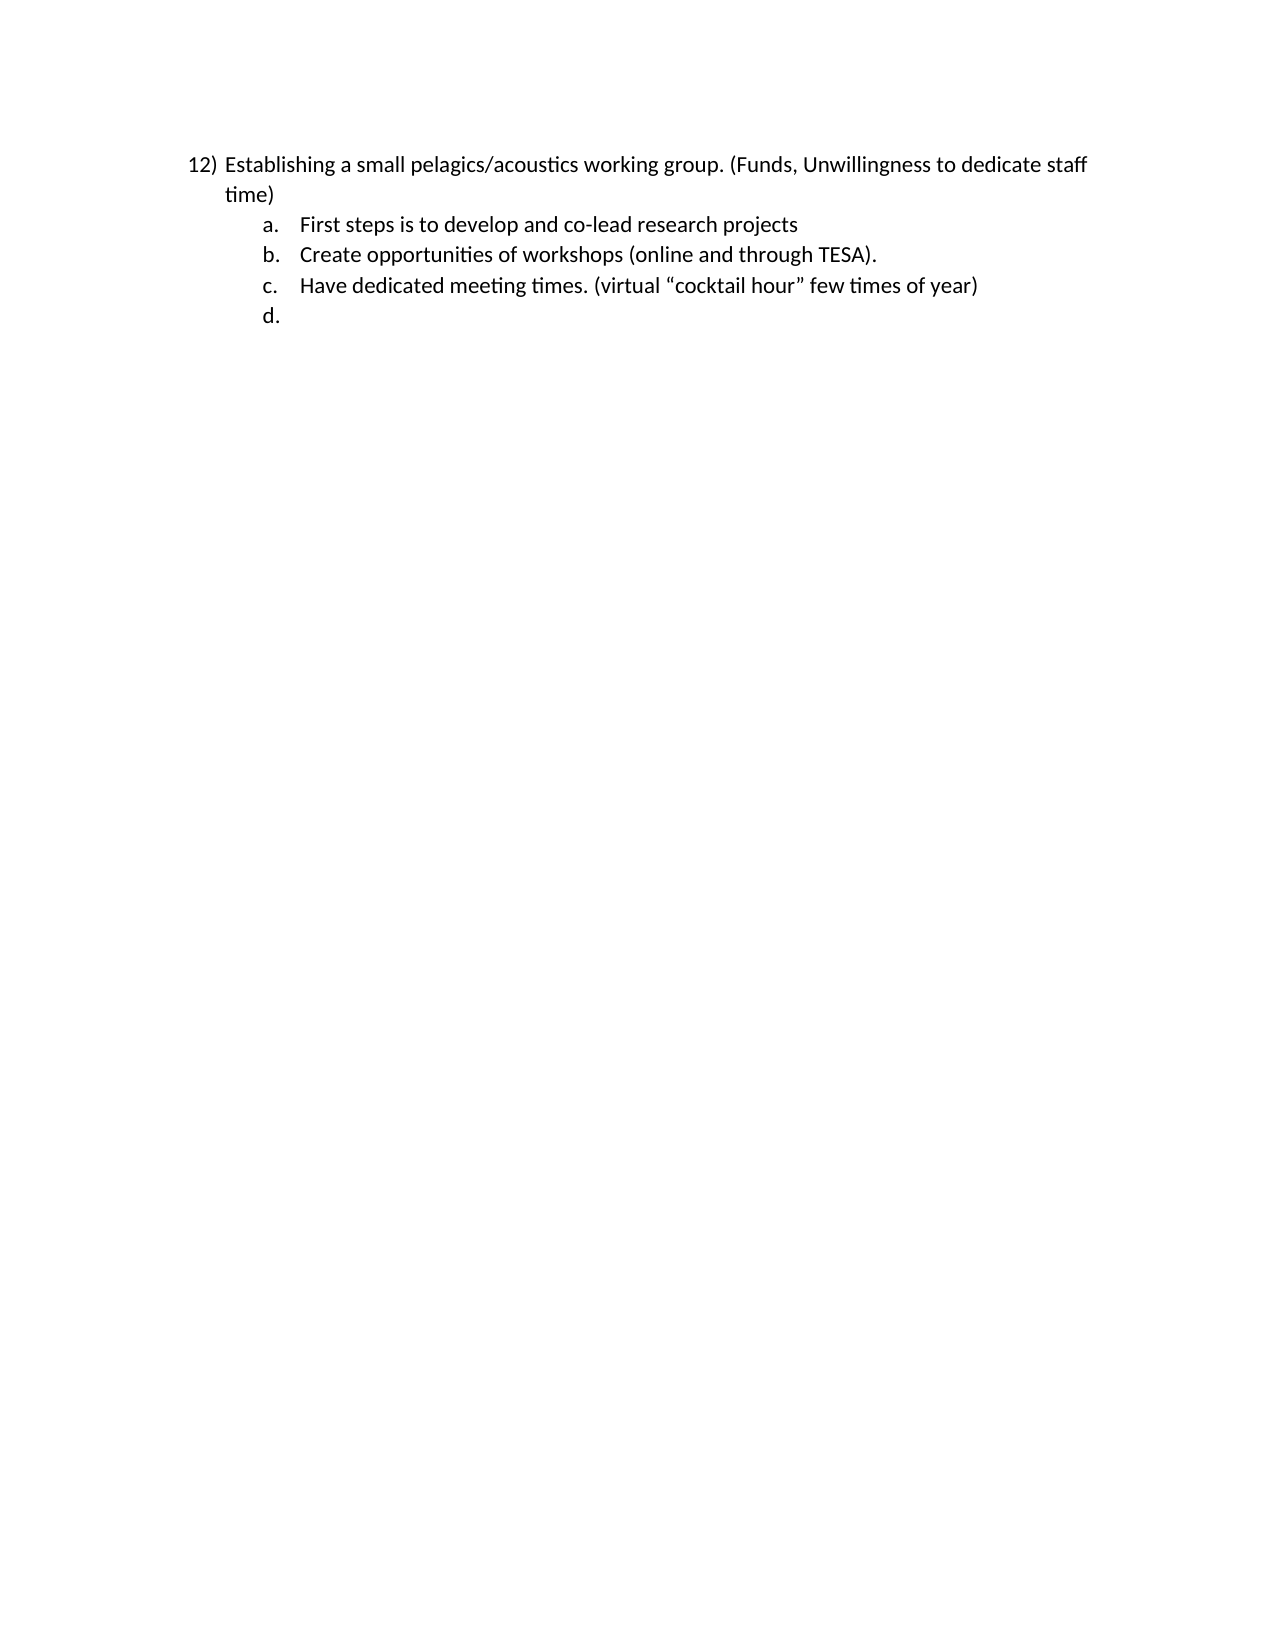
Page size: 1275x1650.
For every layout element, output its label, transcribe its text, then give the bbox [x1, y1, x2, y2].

list Create opportunities of workshops (online and through TESA). [262, 241, 1125, 269]
list Have dedicated meeting times. (virtual “cocktail hour” few times of year) [262, 271, 1125, 299]
list Establishing a small pelagics/acoustics working group. (Funds, Unwillingness to dedicate staff time) [187, 150, 1125, 208]
list First steps is to develop and co-lead research projects [262, 210, 1125, 238]
